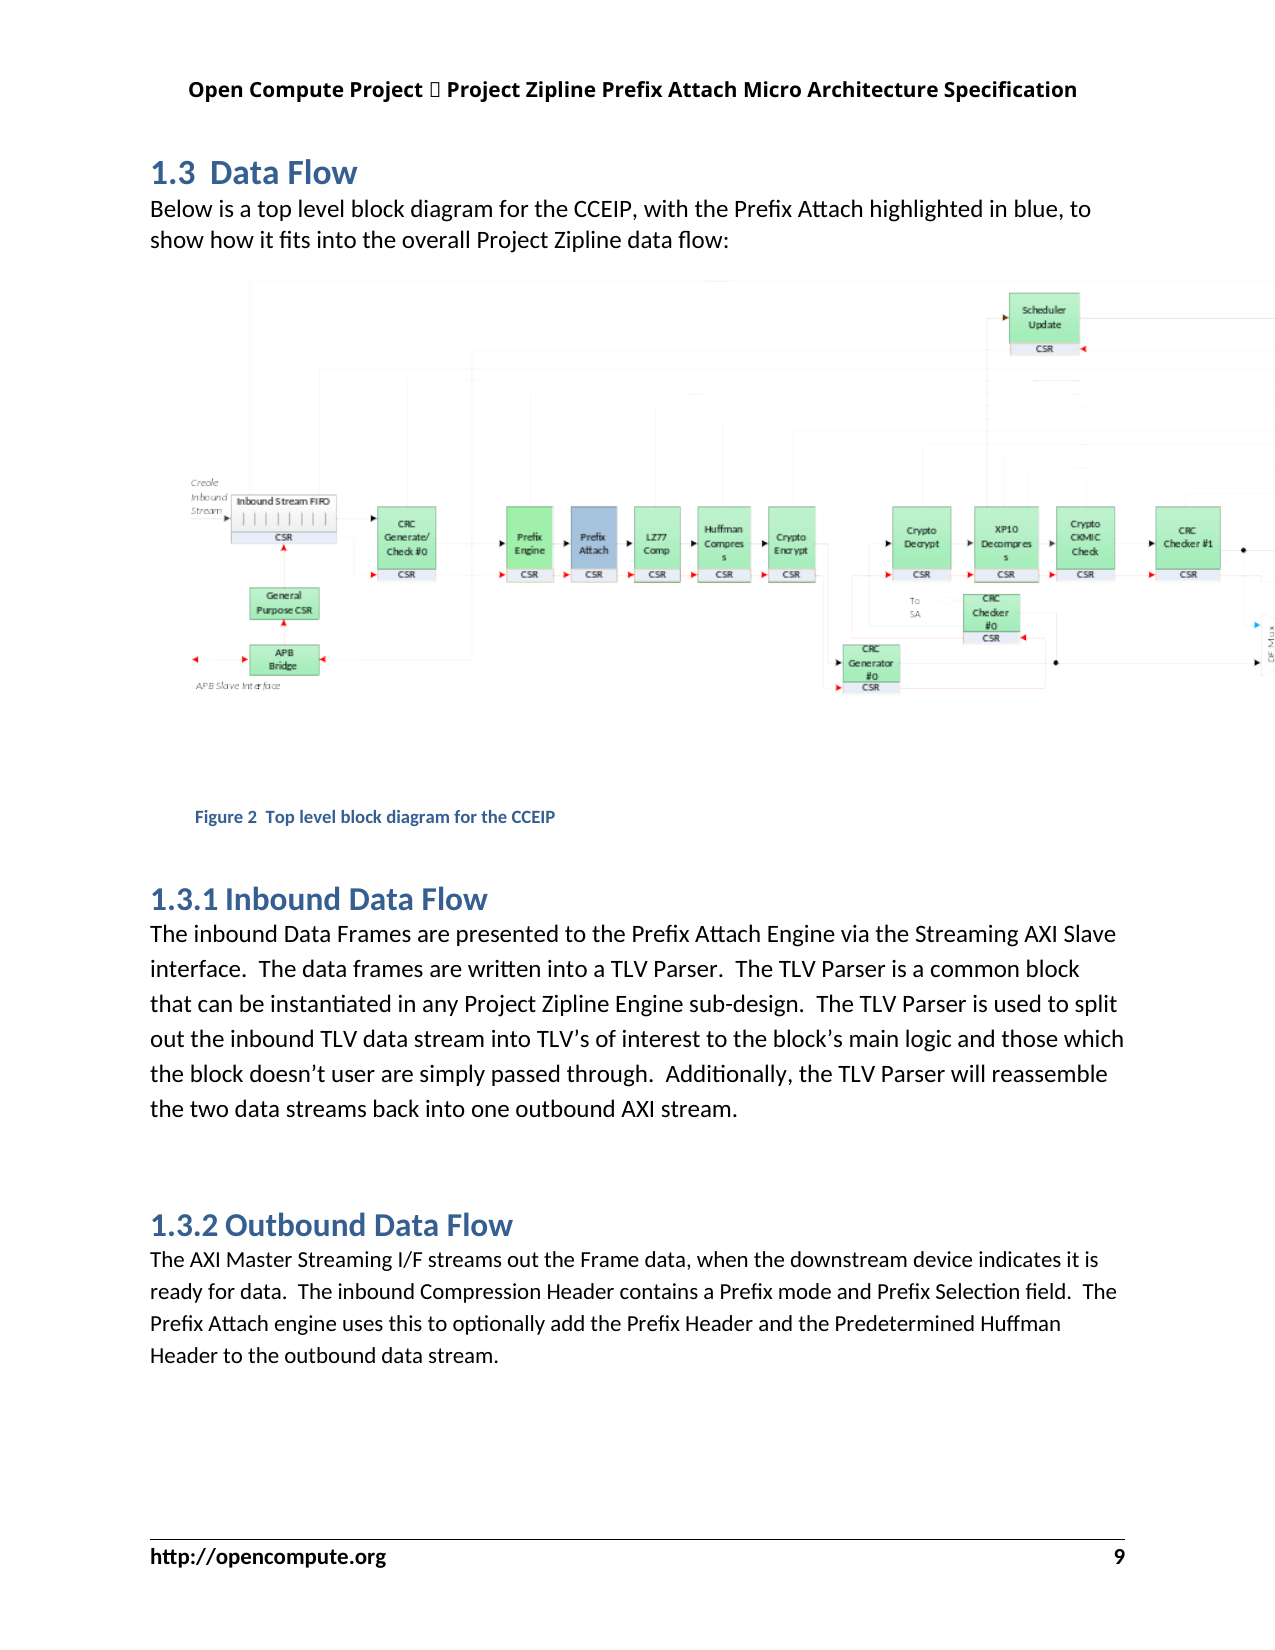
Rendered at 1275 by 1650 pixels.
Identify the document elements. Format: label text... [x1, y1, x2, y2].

text Below is a top level block diagram for the CCEIP, with the Prefix Attach highlighted in blue, to show how it fits into the overall Project Zipline data flow: [150, 193, 1125, 254]
text The AXI Master Streaming I/F streams out the Frame data, when the downstream device indicates it is ready for data. The inbound Compression Header contains a Prefix mode and Prefix Selection field. The Prefix Attach engine uses this to optionally add the Prefix Header and the Predetermined Huffman Header to the outbound data stream. [150, 1245, 1125, 1370]
subtitle Data Flow [150, 150, 1125, 193]
subtitle Outbound Data Flow [150, 1204, 1125, 1245]
text The inbound Data Frames are presented to the Prefix Attach Engine via the Streaming AXI Slave interface. The data frames are written into a TLV Parser. The TLV Parser is a common block that can be instantiated in any Project Zipline Engine sub-design. The TLV Parser is used to split out the inbound TLV data stream into TLV’s of interest to the block’s main logic and those which the block doesn’t user are simply passed through. Additionally, the TLV Parser will reassemble the two data streams back into one outbound AXI stream. [150, 918, 1125, 1124]
subtitle Inbound Data Flow [150, 878, 1125, 918]
